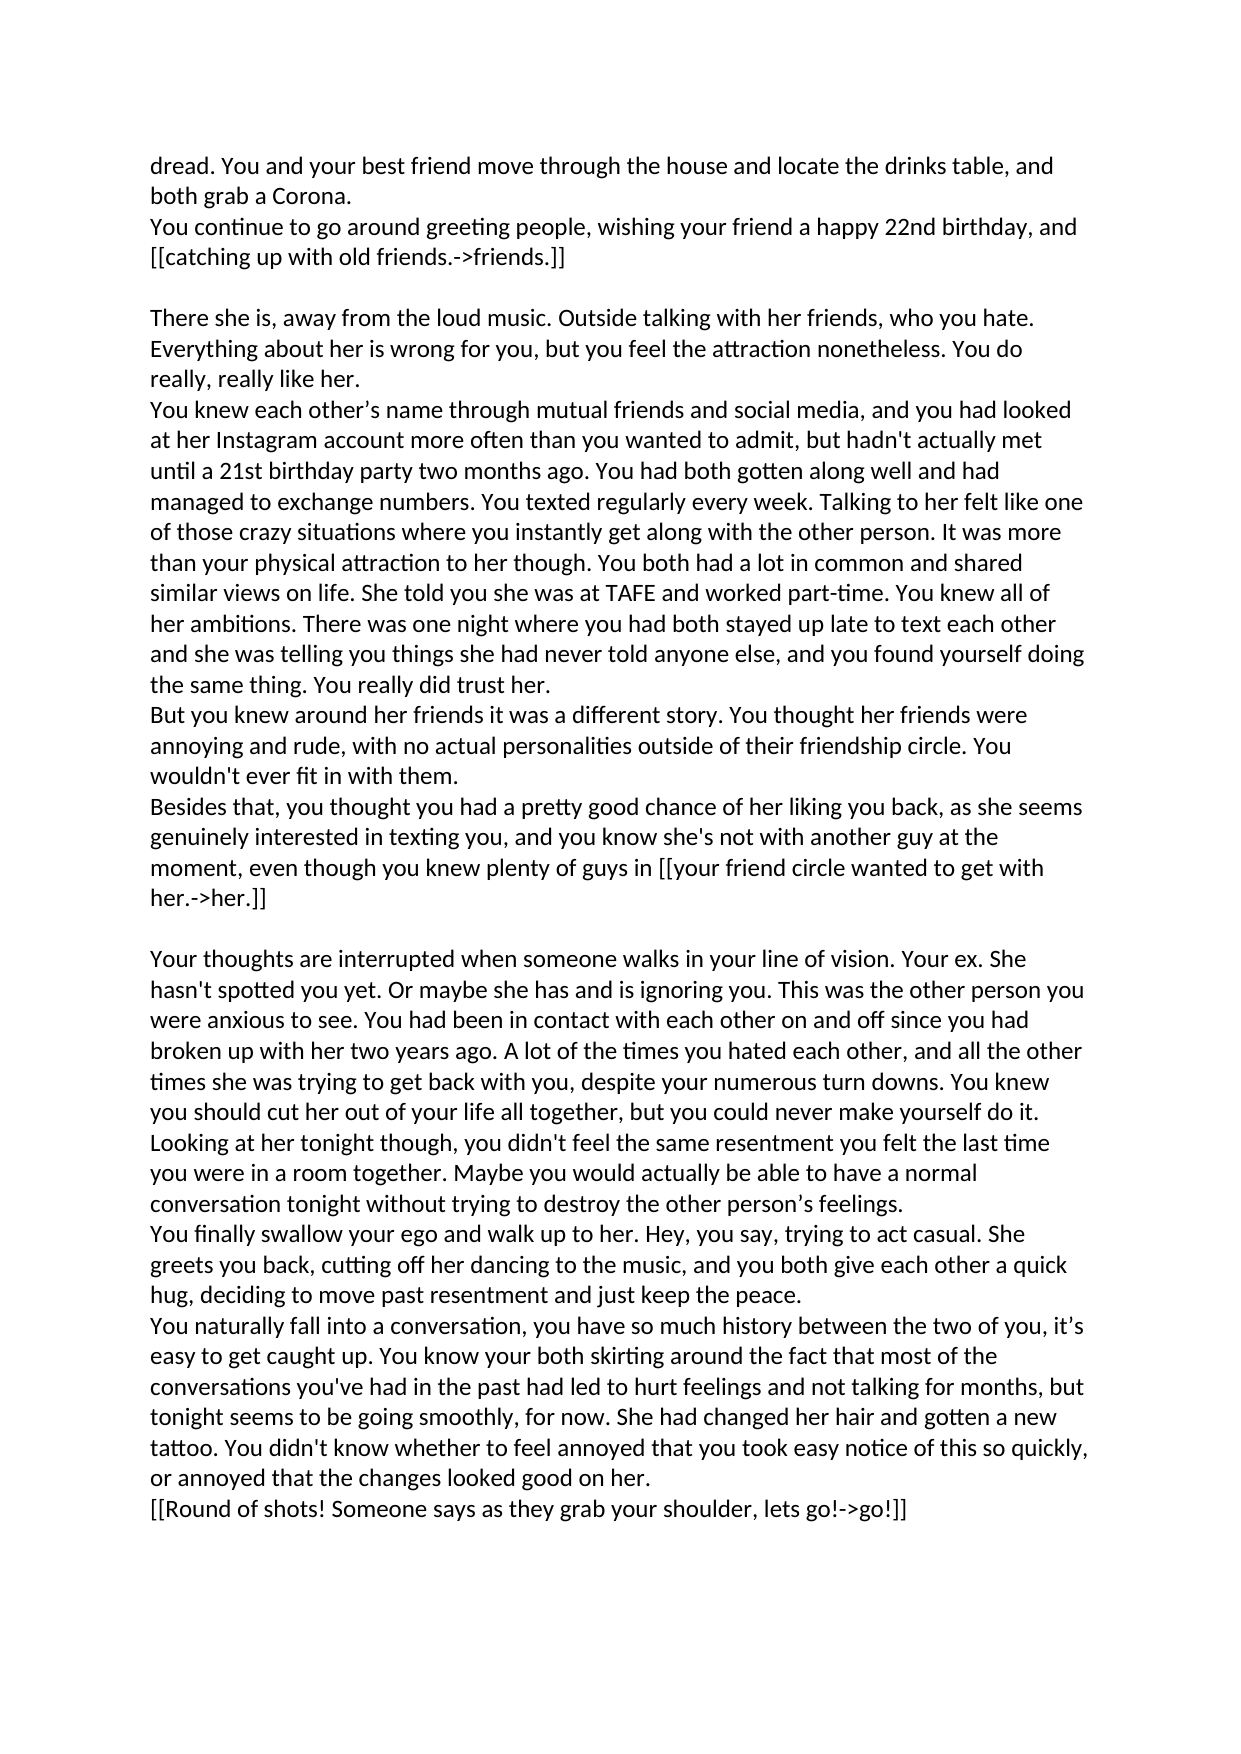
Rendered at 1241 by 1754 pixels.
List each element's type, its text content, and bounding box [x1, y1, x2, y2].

text Besides that, you thought you had a pretty good chance of her liking you back, as she seems genuinely interested in texting you, and you know she's not with another guy at the moment, even though you knew plenty of guys in [[your friend circle wanted to get with her.->her.]] [150, 791, 1090, 913]
text There she is, away from the loud music. Outside talking with her friends, who you hate. Everything about her is wrong for you, but you feel the attraction nonetheless. You do really, really like her. [150, 303, 1090, 394]
text You knew each other’s name through mutual friends and social media, and you had looked at her Instagram account more often than you wanted to admit, but hadn't actually met until a 21st birthday party two months ago. You had both gotten along well and had managed to exchange numbers. You texted regularly every week. Talking to her felt like one of those crazy situations where you instantly get along with the other person. It was more than your physical attraction to her though. You both had a lot in common and shared similar views on life. She told you she was at TAFE and worked part-time. You knew all of her ambitions. There was one night where you had both stayed up late to text each other and she was telling you things she had never told anyone else, and you found yourself doing the same thing. You really did trust her. [150, 394, 1090, 699]
text [[Round of shots! Someone says as they grab your shoulder, lets go!->go!]] [150, 1493, 1090, 1523]
text You finally swallow your ego and walk up to her. Hey, you say, trying to act casual. She greets you back, cutting off her dancing to the music, and you both give each other a quick hug, deciding to move past resentment and just keep the peace. [150, 1218, 1090, 1310]
text But you knew around her friends it was a different story. You thought her friends were annoying and rude, with no actual personalities outside of their friendship circle. You wouldn't ever fit in with them. [150, 699, 1090, 791]
text You continue to go around greeting people, wishing your friend a happy 22nd birthday, and [[catching up with old friends.->friends.]] [150, 211, 1090, 272]
text Your thoughts are interrupted when someone walks in your line of vision. Your ex. She hasn't spotted you yet. Or maybe she has and is ignoring you. This was the other person you were anxious to see. You had been in contact with each other on and off since you had broken up with her two years ago. A lot of the times you hated each other, and all the other times she was trying to get back with you, despite your numerous turn downs. You knew you should cut her out of your life all together, but you could never make yourself do it. Looking at her tonight though, you didn't feel the same resentment you felt the last time you were in a room together. Maybe you would actually be able to have a normal conversation tonight without trying to destroy the other person’s feelings. [150, 943, 1090, 1218]
text You naturally fall into a conversation, you have so much history between the two of you, it’s easy to get caught up. You know your both skirting around the fact that most of the conversations you've had in the past had led to hurt feelings and not talking for months, but tonight seems to be going smoothly, for now. She had changed her hair and gotten a new tattoo. You didn't know whether to feel annoyed that you took easy notice of this so quickly, or annoyed that the changes looked good on her. [150, 1310, 1090, 1493]
